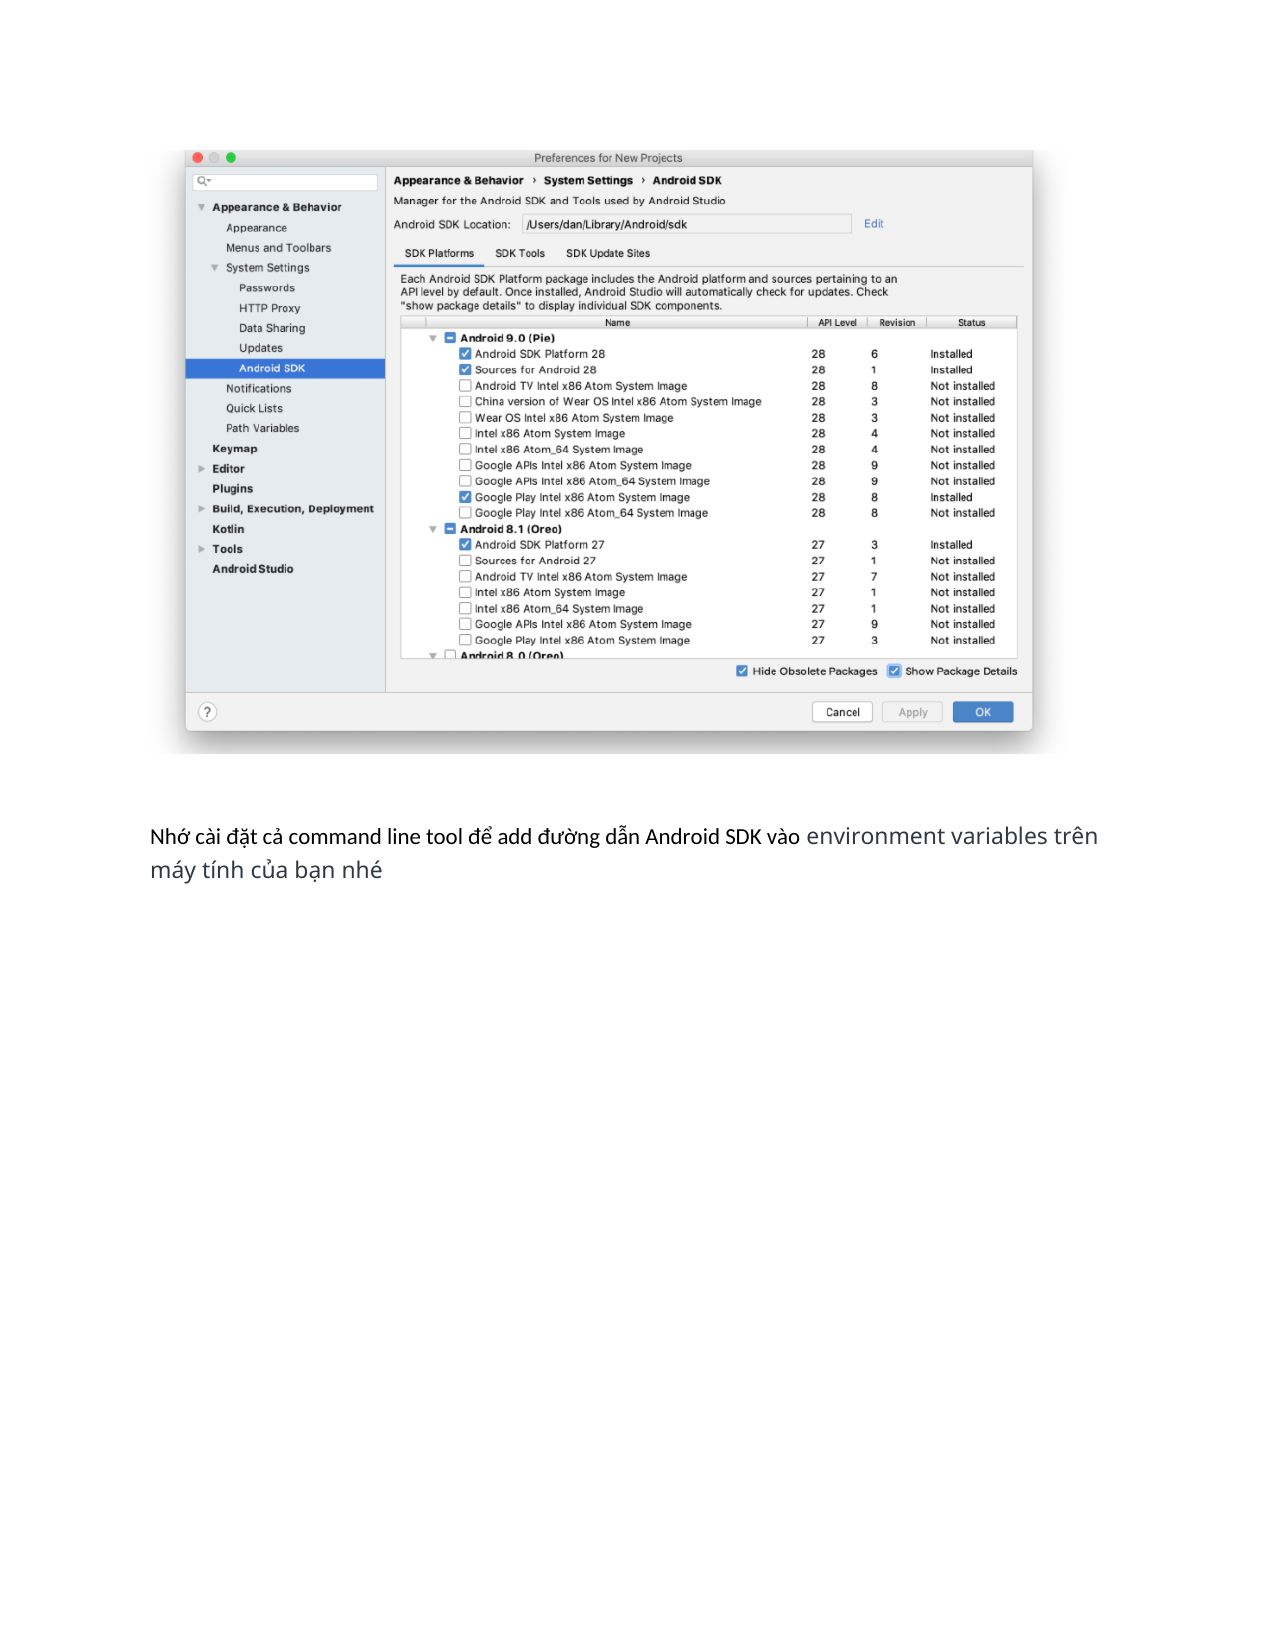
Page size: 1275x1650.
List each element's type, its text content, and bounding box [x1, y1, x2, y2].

picture [150, 150, 1125, 754]
text Nhớ cài đặt cả command line tool để add đường dẫn Android SDK vào environment variables trên máy tính của bạn nhé [150, 820, 1125, 885]
